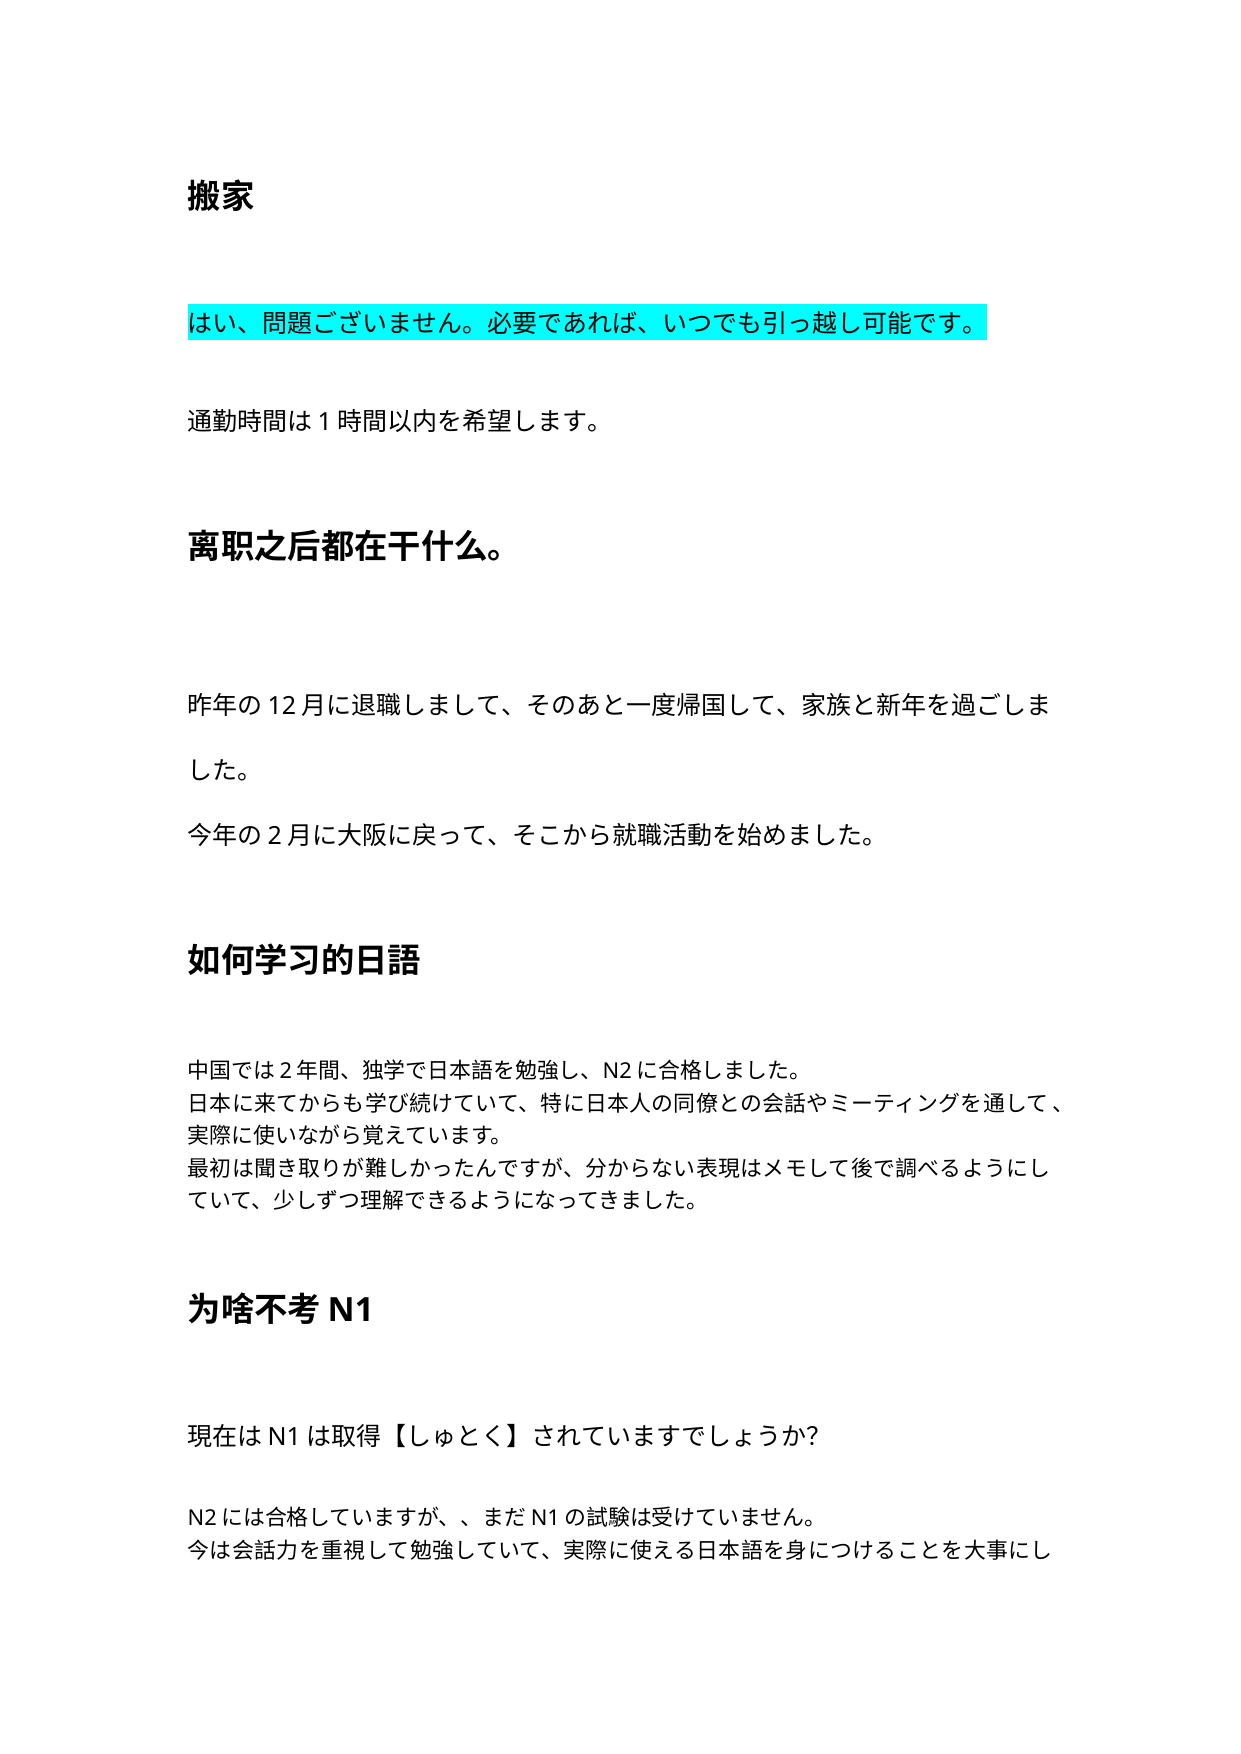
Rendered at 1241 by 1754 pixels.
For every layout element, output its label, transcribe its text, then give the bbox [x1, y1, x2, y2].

text 为啥不考N1 [187, 1275, 1053, 1340]
text 如何学习的日語 [187, 926, 1053, 991]
text 离职之后都在干什么。 [187, 511, 1053, 576]
text はい、問題ございません。必要であれば、いつでも引っ越し可能です。 [187, 289, 1053, 354]
text 昨年の12月に退職しまして、そのあと一度帰国して、家族と新年を過ごしました。 今年の2月に大阪に戻って、そこから就職活動を始めました。 [187, 671, 1053, 866]
text N2には合格していますが、、まだN1の試験は受けていません。 [187, 1500, 1053, 1532]
text 現在はN1は取得【しゅとく】されていますでしょうか？ [187, 1402, 1053, 1467]
text 中国では2年間、独学で日本語を勉強し、N2に合格しました。 日本に来てからも学び続けていて、特に日本人の同僚との会話やミーティングを通して、実際に使いながら覚えています。 最初は聞き取りが難しかったんですが、分からない表現はメモして後で調べるようにしていて、少しずつ理解できるようになってきました。 [187, 1053, 1053, 1215]
text 搬家 [187, 162, 1053, 227]
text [187, 1532, 1053, 1565]
text 通勤時間は1時間以内を希望します。 [187, 387, 1053, 452]
